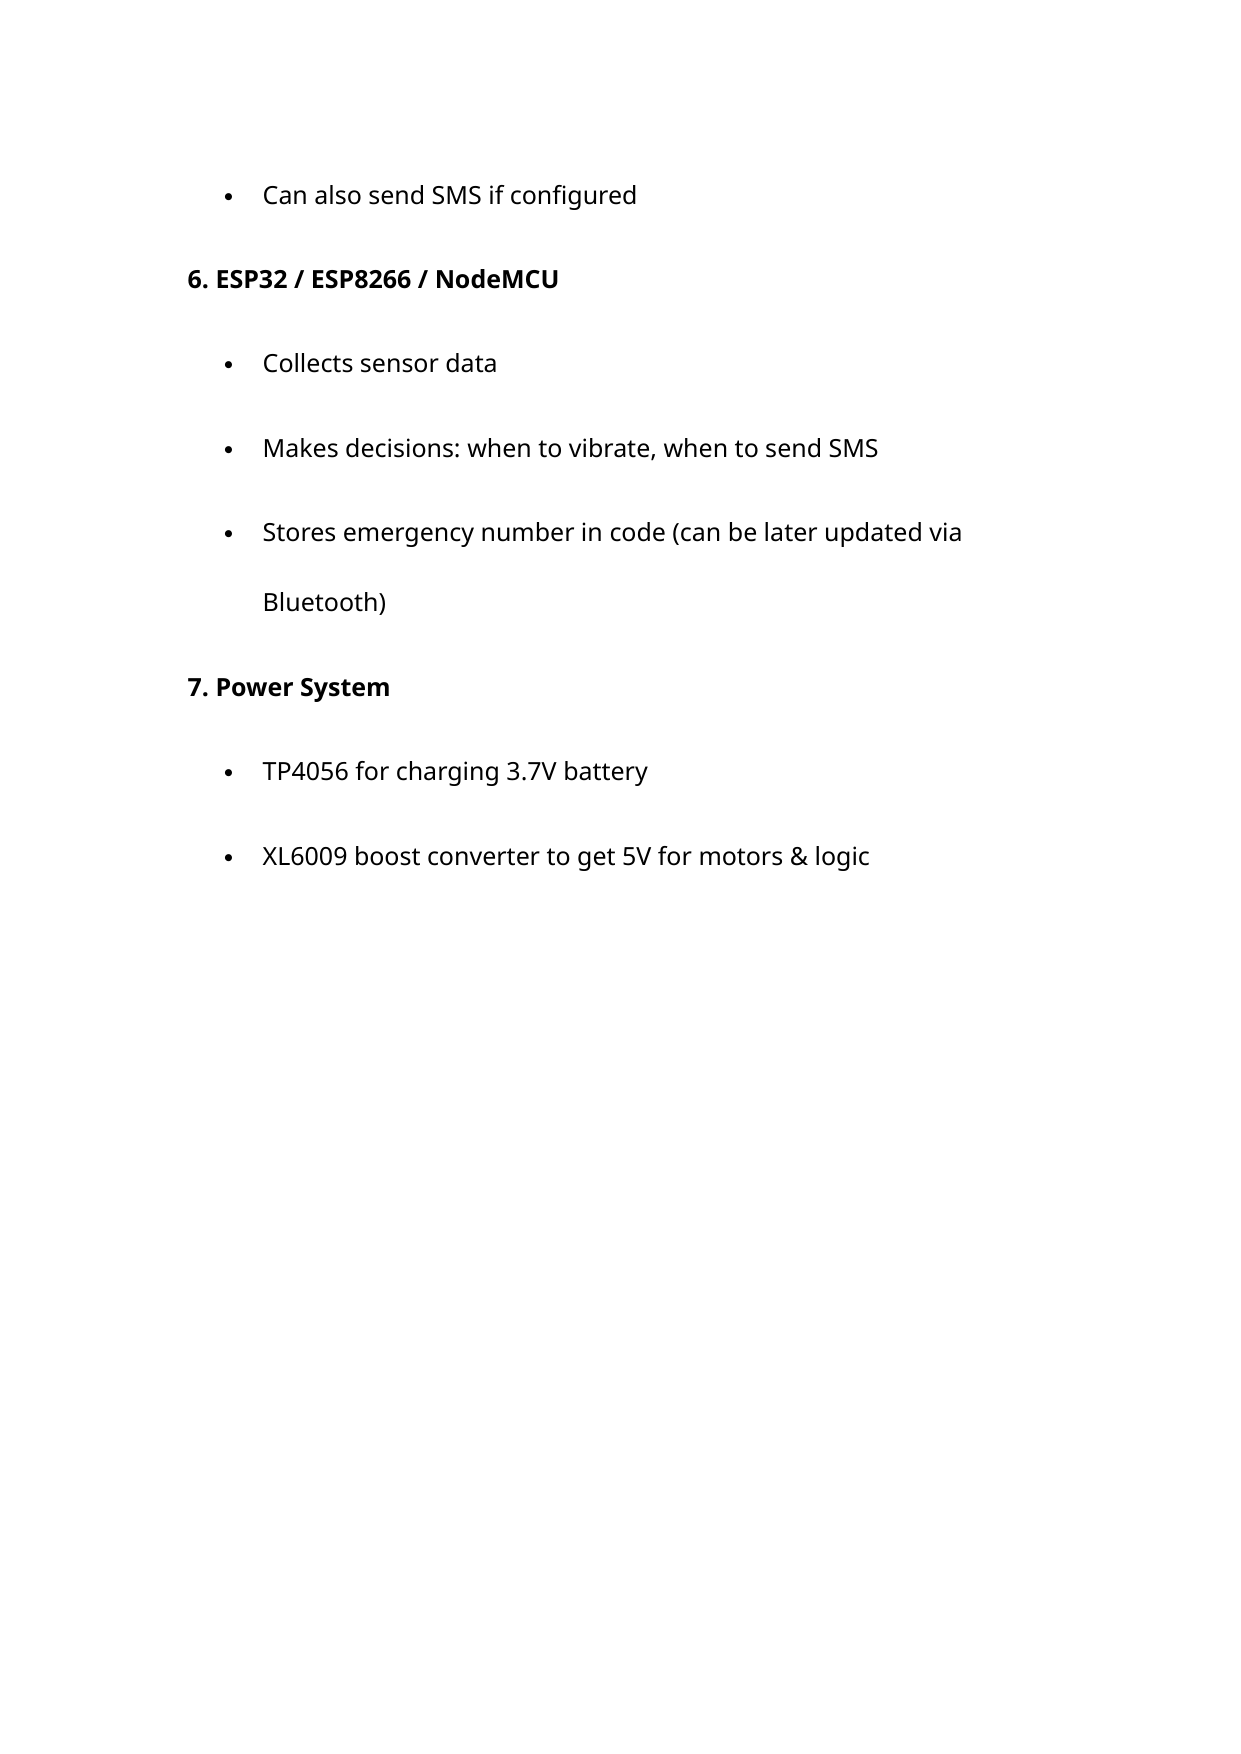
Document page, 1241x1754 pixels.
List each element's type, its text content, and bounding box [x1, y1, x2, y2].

list Makes decisions: when to vibrate, when to send SMS [225, 415, 1053, 480]
list Can also send SMS if configured [225, 162, 1053, 227]
text 6. ESP32 / ESP8266 / NodeMCU [187, 246, 1053, 311]
list Collects sensor data [225, 331, 1053, 396]
list XL6009 boost converter to get 5V for motors & logic [225, 823, 1053, 888]
list Stores emergency number in code (can be later updated via Bluetooth) [225, 499, 1053, 634]
text 7. Power System [187, 654, 1053, 719]
list TP4056 for charging 3.7V battery [225, 738, 1053, 803]
